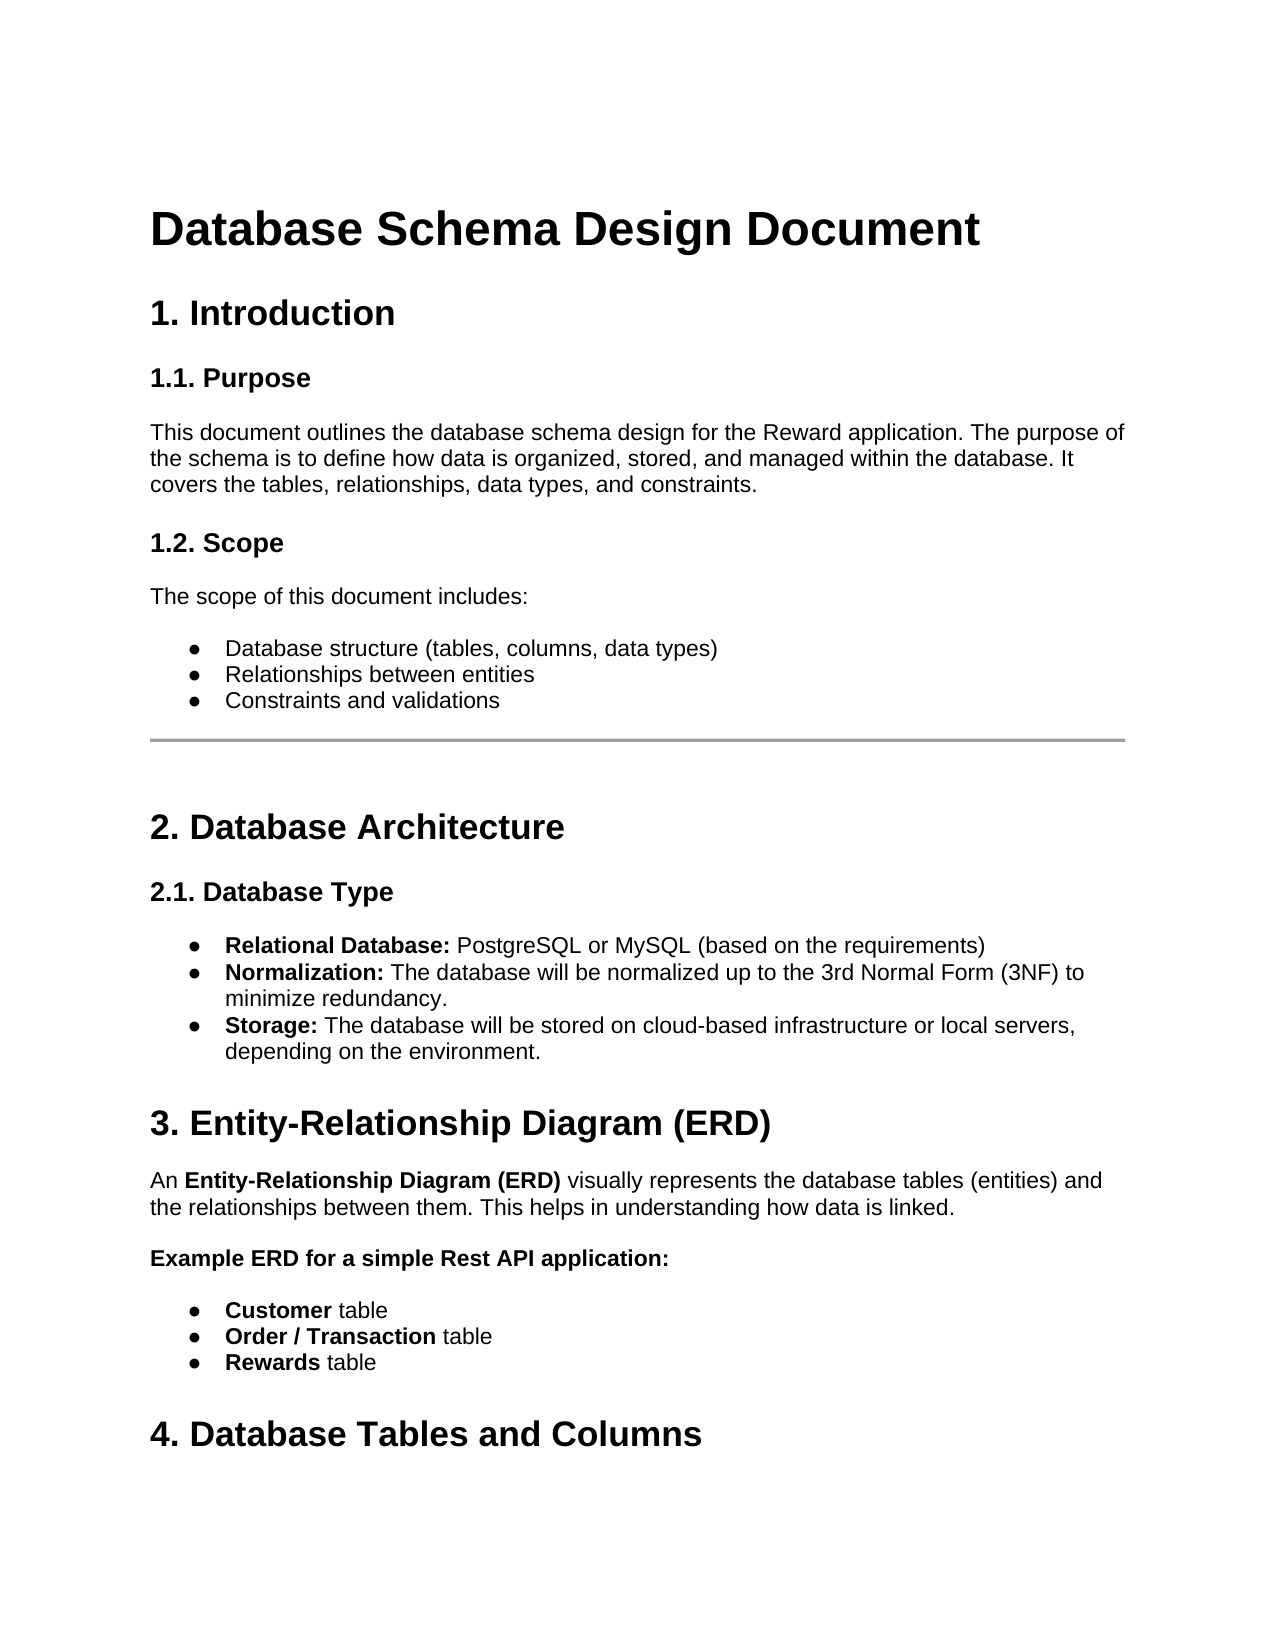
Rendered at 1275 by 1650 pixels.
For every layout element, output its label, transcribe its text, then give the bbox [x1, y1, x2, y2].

subtitle 1.1. Purpose [150, 362, 1125, 394]
text This document outlines the database schema design for the Reward application. The purpose of the schema is to define how data is organized, stored, and managed within the database. It covers the tables, relationships, data types, and constraints. [150, 419, 1125, 498]
subtitle 1. Introduction [150, 293, 1125, 333]
list Order / Transaction table [187, 1323, 1125, 1349]
list Storage: The database will be stored on cloud-based infrastructure or local servers, depending on the environment. [187, 1012, 1125, 1064]
subtitle 3. Entity-Relationship Diagram (ERD) [150, 1102, 1125, 1142]
list Customer table [187, 1297, 1125, 1323]
list Database structure (tables, columns, data types) [187, 634, 1125, 661]
text An Entity-Relationship Diagram (ERD) visually represents the database tables (entities) and the relationships between them. This helps in understanding how data is linked. [150, 1167, 1125, 1220]
subtitle Database Schema Design Document [150, 200, 1125, 255]
list Relational Database: PostgreSQL or MySQL (based on the requirements) [187, 932, 1125, 959]
subtitle 4. Database Tables and Columns [150, 1413, 1125, 1454]
subtitle 2. Database Architecture [150, 806, 1125, 847]
subtitle 2.1. Database Type [150, 876, 1125, 907]
list Rewards table [187, 1349, 1125, 1376]
list Relationships between entities [187, 661, 1125, 687]
text Example ERD for a simple Rest API application: [150, 1245, 1125, 1272]
list Normalization: The database will be normalized up to the 3rd Normal Form (3NF) to minimize redundancy. [187, 959, 1125, 1012]
list Constraints and validations [187, 687, 1125, 714]
subtitle 1.2. Scope [150, 527, 1125, 558]
text The scope of this document includes: [150, 583, 1125, 609]
